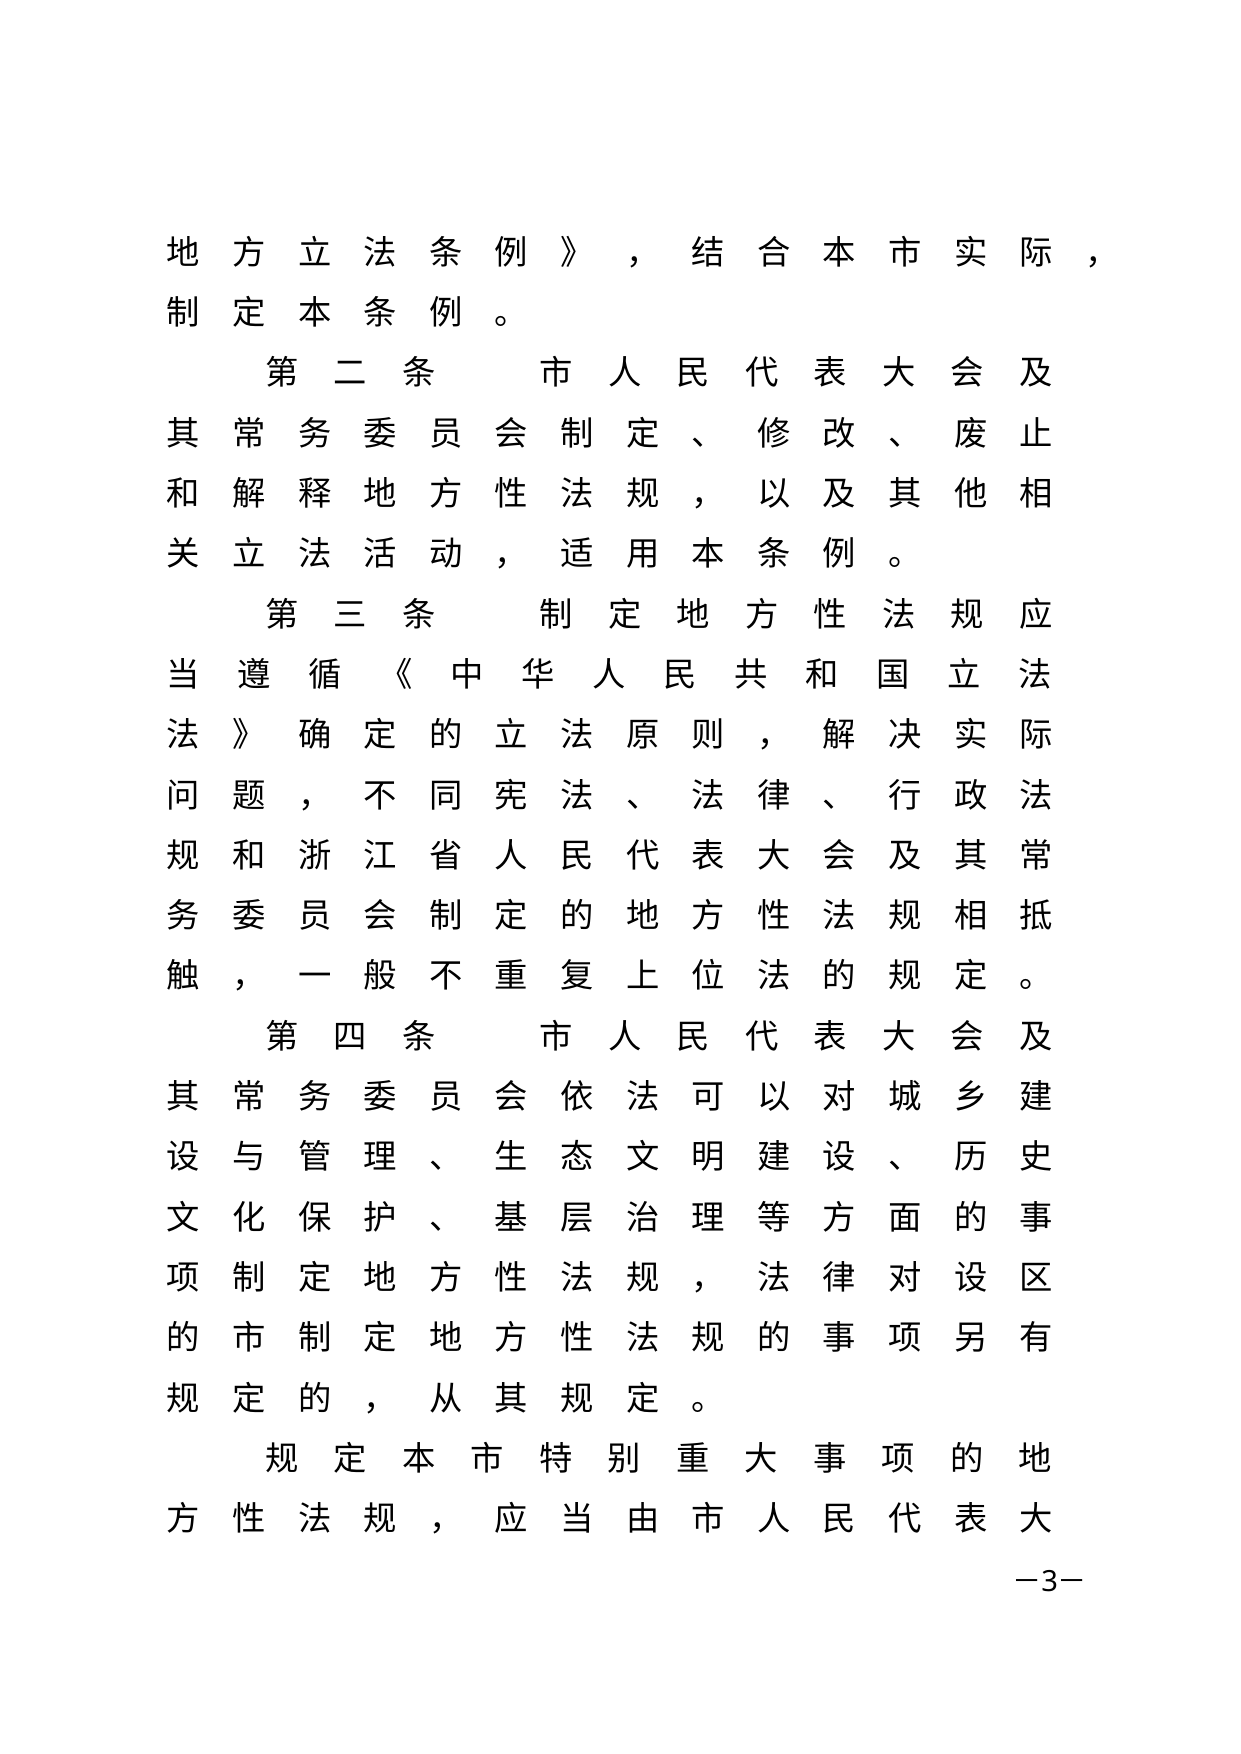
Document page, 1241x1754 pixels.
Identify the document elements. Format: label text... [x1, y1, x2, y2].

text 第三条 制定地方性法规应当遵循《中华人民共和国立法法》确定的立法原则，解决实际问题，不同宪法、法律、行政法规和浙江省人民代表大会及其常务委员会制定的地方性法规相抵触，一般不重复上位法的规定。 [167, 581, 1085, 1003]
text 第四条 市人民代表大会及其常务委员会依法可以对城乡建设与管理、生态文明建设、历史文化保护、基层治理等方面的事项制定地方性法规，法律对设区的市制定地方性法规的事项另有规定的，从其规定。 [167, 1003, 1085, 1426]
text 第一条 为了规范地方立法活动，完善地方立法程序，提高地方立法质量，发挥立法的引领和推动作用，根据《中华人民共和国立法法》《中华人民共和国地方各级人民代表大会和地方各级人民政府组织法》和《浙江省地方立法条例》，结合本市实际，制定本条例。 [167, 219, 1085, 340]
text 规定本市特别重大事项的地方性法规，应当由市人民代表大会通过。 [167, 1426, 1085, 1546]
text 第二条 市人民代表大会及其常务委员会制定、修改、废止和解释地方性法规，以及其他相关立法活动，适用本条例。 [167, 340, 1085, 581]
